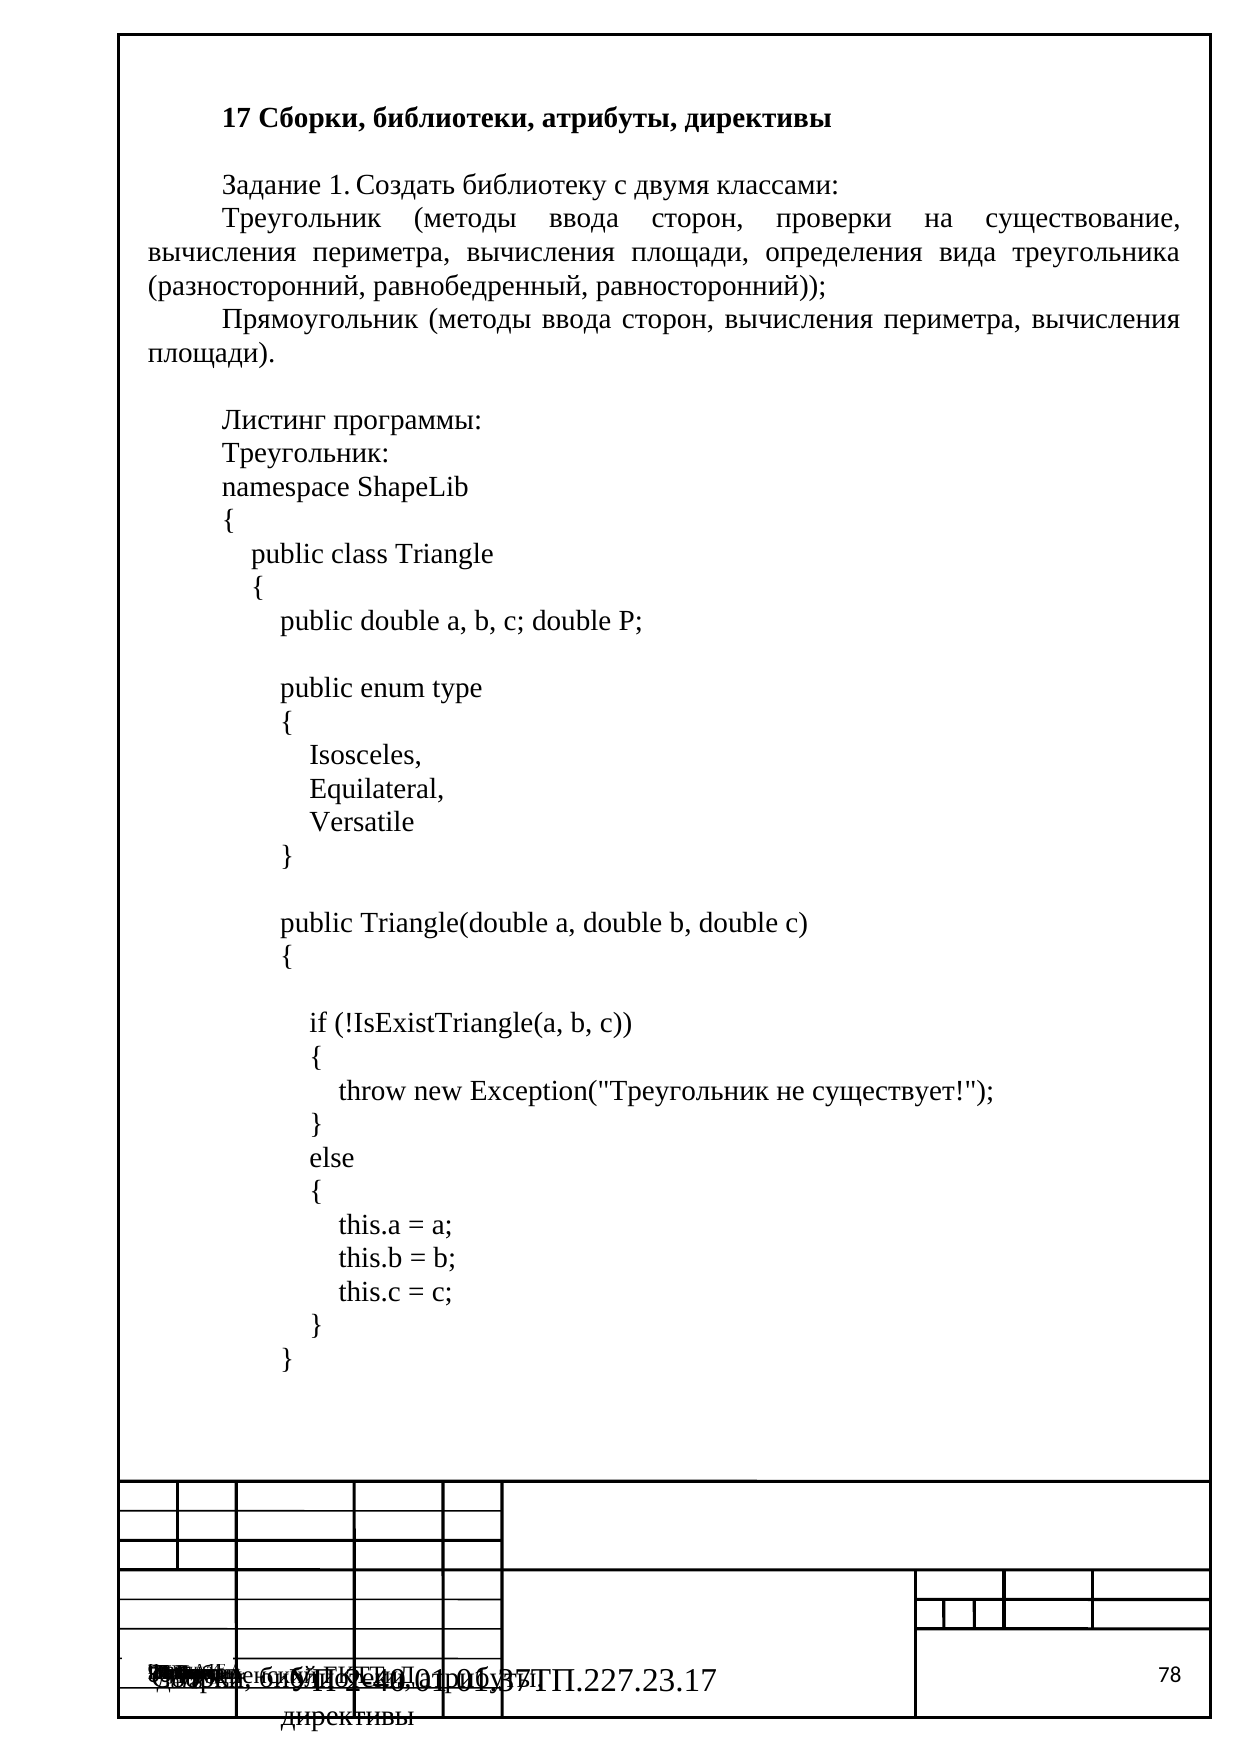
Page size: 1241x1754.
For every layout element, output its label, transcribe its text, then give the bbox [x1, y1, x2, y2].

text 17 Сборки, библиотеки, атрибуты, директивы [148, 100, 1175, 133]
text Задание 1. Создать библиотеку с двумя классами: [148, 167, 1181, 201]
text { [148, 502, 1181, 536]
text } [148, 1341, 1181, 1374]
text this.a = a; [148, 1207, 1181, 1240]
text Isosceles, [148, 737, 1181, 771]
text } [148, 1307, 1181, 1341]
text Прямоугольник (методы ввода сторон, вычисления периметра, вычисления площади). [148, 301, 1181, 368]
text else [148, 1140, 1181, 1173]
text } [148, 838, 1181, 871]
text Versatile [148, 804, 1181, 838]
text Equilateral, [148, 771, 1181, 804]
text } [148, 1106, 1181, 1140]
text this.b = b; [148, 1240, 1181, 1274]
text Листинг программы: [148, 402, 1181, 435]
text Треугольник (методы ввода сторон, проверки на существование, вычисления периметра, вычисления площади, определения вида треугольника (разносторонний, равнобедренный, равносторонний)); [148, 201, 1181, 301]
text public double a, b, c; double P; [148, 603, 1181, 637]
text { [148, 1039, 1181, 1073]
text namespace ShapeLib [148, 469, 1181, 502]
text { [148, 704, 1181, 737]
text public Triangle(double a, double b, double c) [148, 905, 1181, 938]
text if (!IsExistTriangle(a, b, c)) [148, 1006, 1181, 1039]
text public enum type [148, 670, 1181, 704]
text public class Triangle [148, 536, 1181, 569]
text { [148, 1173, 1181, 1207]
text { [148, 938, 1181, 972]
text Треугольник: [148, 435, 1181, 469]
text { [148, 569, 1181, 603]
text throw new Exception("Треугольник не существует!"); [148, 1073, 1181, 1106]
text this.c = c; [148, 1274, 1181, 1307]
